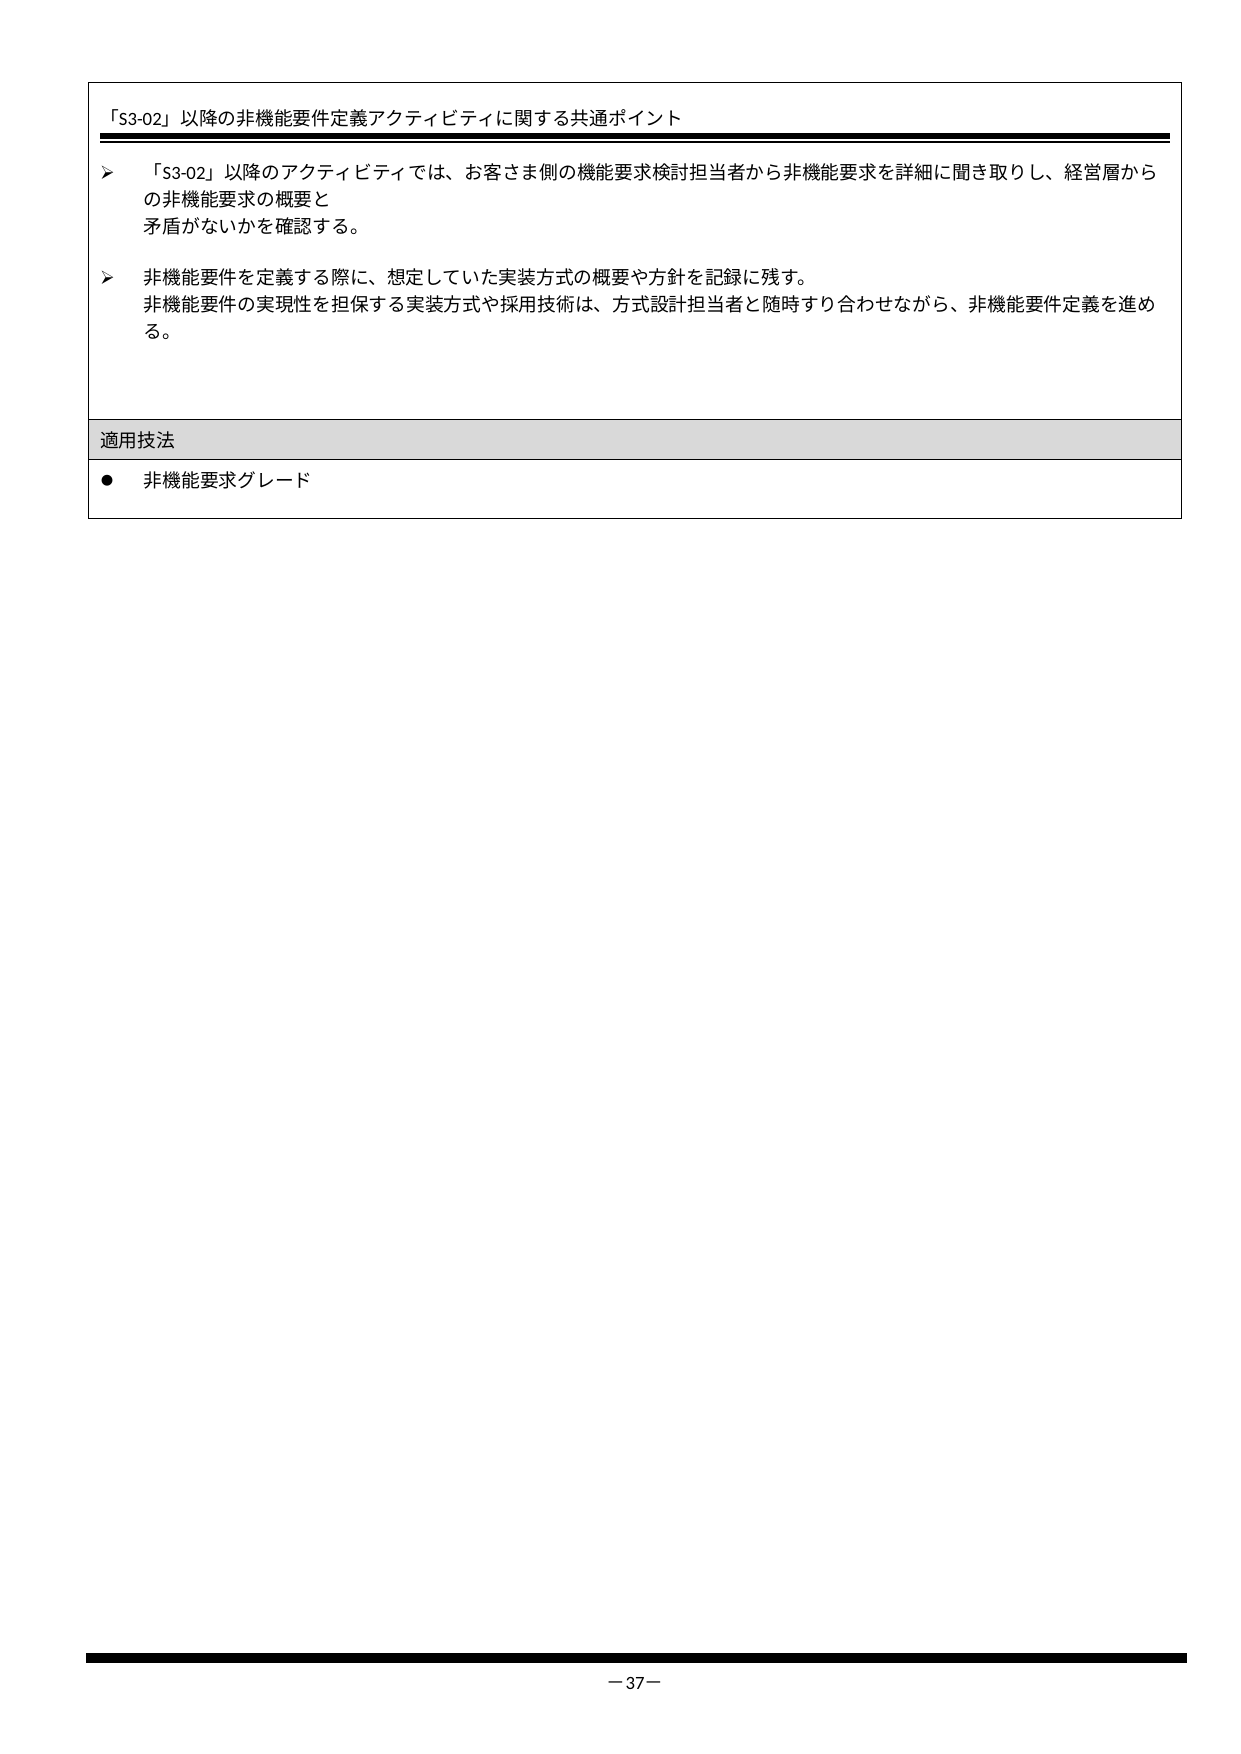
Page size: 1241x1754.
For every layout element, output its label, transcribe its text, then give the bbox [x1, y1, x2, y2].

table_cell 非機能要求グレード [89, 460, 1181, 518]
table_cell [89, 83, 1181, 418]
table_cell 適用技法 [89, 420, 1181, 459]
